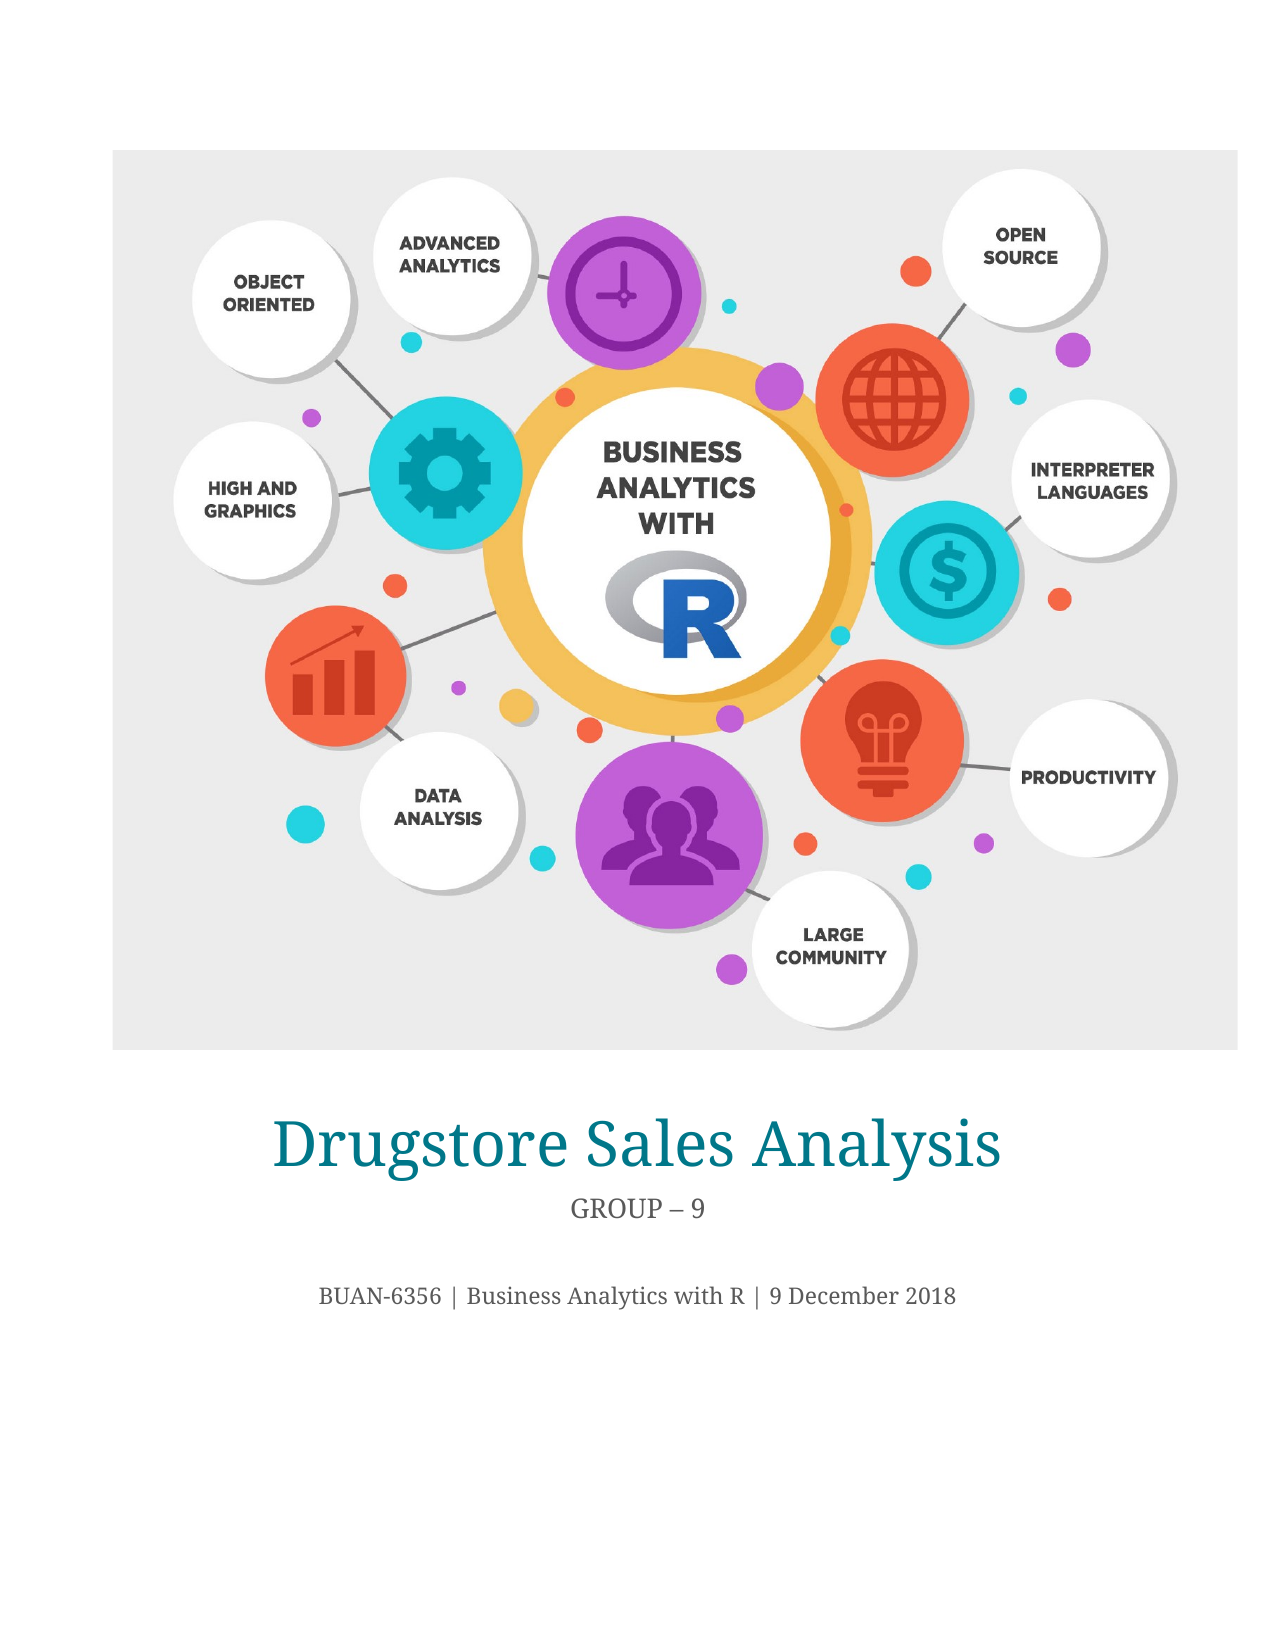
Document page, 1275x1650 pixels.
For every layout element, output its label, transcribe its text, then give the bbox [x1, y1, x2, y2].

picture [112, 150, 1238, 1050]
title Drugstore Sales Analysis [112, 1100, 1162, 1185]
subtitle Group – 9 [112, 1189, 1162, 1226]
text BUAN-6356 | Business Analytics with R | 9 December 2018 [112, 1280, 1162, 1311]
